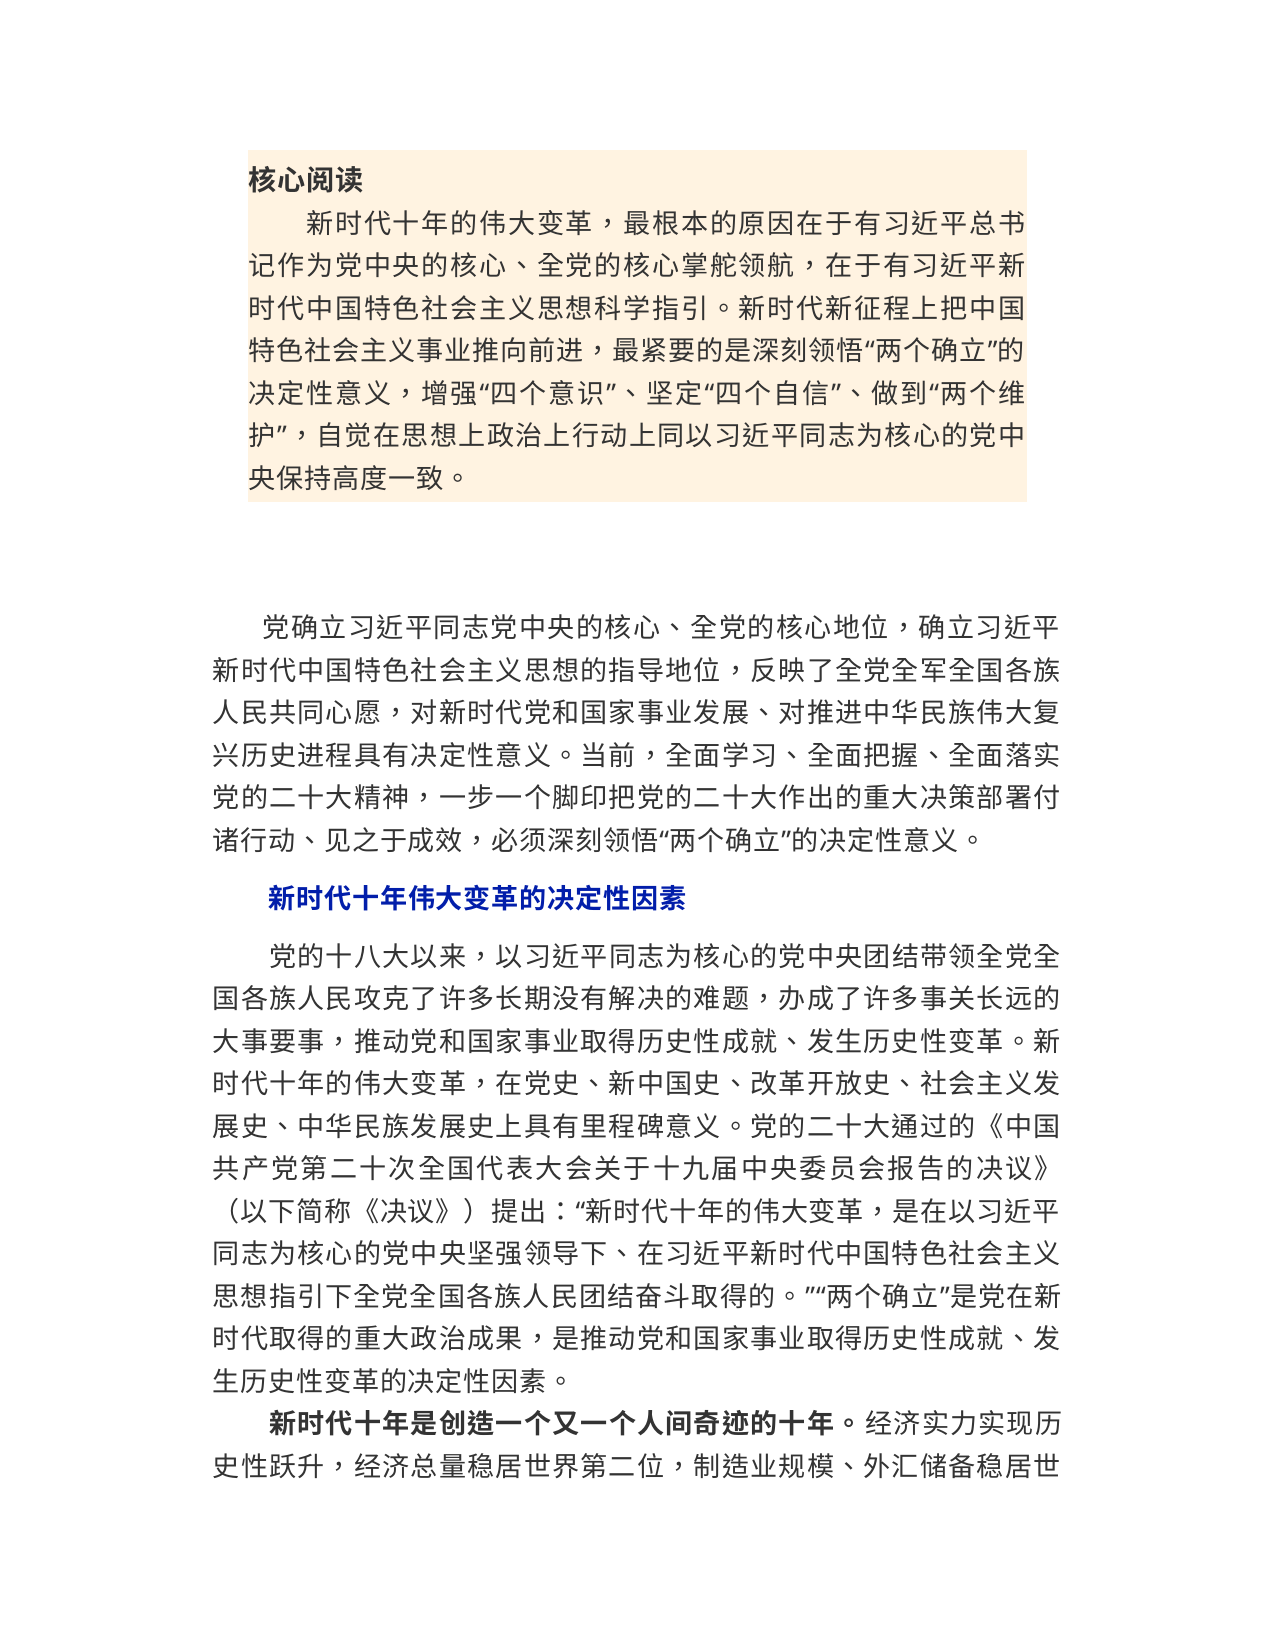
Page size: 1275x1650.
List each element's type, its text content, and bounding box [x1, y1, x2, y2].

text 党的十八大以来，以习近平同志为核心的党中央团结带领全党全国各族人民攻克了许多长期没有解决的难题，办成了许多事关长远的大事要事，推动党和国家事业取得历史性成就、发生历史性变革。新时代十年的伟大变革，在党史、新中国史、改革开放史、社会主义发展史、中华民族发展史上具有里程碑意义。党的二十大通过的《中国共产党第二十次全国代表大会关于十九届中央委员会报告的决议》（以下简称《决议》）提出：“新时代十年的伟大变革，是在以习近平同志为核心的党中央坚强领导下、在习近平新时代中国特色社会主义思想指引下全党全国各族人民团结奋斗取得的。”“两个确立”是党在新时代取得的重大政治成果，是推动党和国家事业取得历史性成就、发生历史性变革的决定性因素。 [212, 926, 1062, 1399]
text 党确立习近平同志党中央的核心、全党的核心地位，确立习近平新时代中国特色社会主义思想的指导地位，反映了全党全军全国各族人民共同心愿，对新时代党和国家事业发展、对推进中华民族伟大复兴历史进程具有决定性意义。当前，全面学习、全面把握、全面落实党的二十大精神，一步一个脚印把党的二十大作出的重大决策部署付诸行动、见之于成效，必须深刻领悟“两个确立”的决定性意义。 [212, 603, 1062, 858]
text 核心阅读 [248, 150, 1027, 199]
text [212, 1399, 1062, 1491]
text 新时代十年的伟大变革，最根本的原因在于有习近平总书记作为党中央的核心、全党的核心掌舵领航，在于有习近平新时代中国特色社会主义思想科学指引。新时代新征程上把中国特色社会主义事业推向前进，最紧要的是深刻领悟“两个确立”的决定性意义，增强“四个意识”、坚定“四个自信”、做到“两个维护”，自觉在思想上政治上行动上同以习近平同志为核心的党中央保持高度一致。 [248, 199, 1027, 502]
text 新时代十年伟大变革的决定性因素 [212, 867, 1062, 916]
